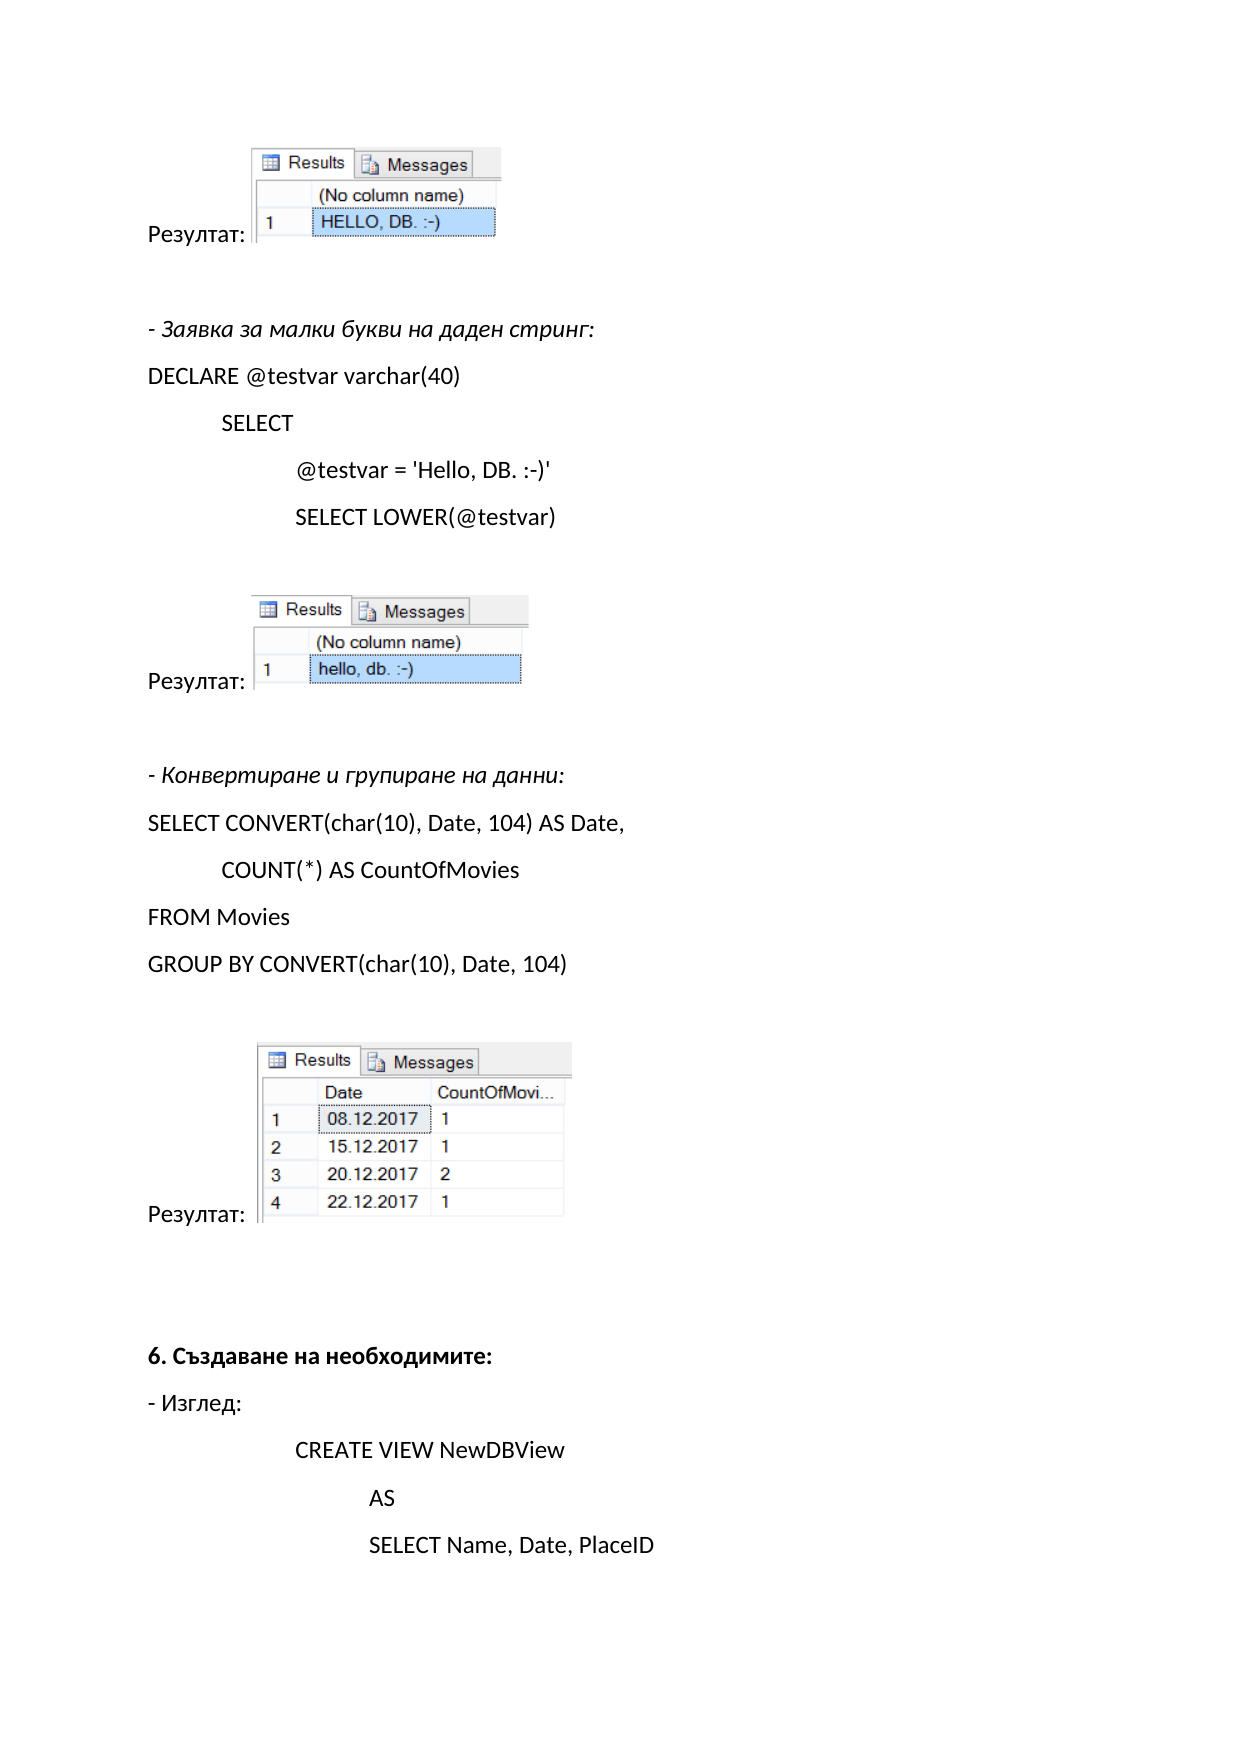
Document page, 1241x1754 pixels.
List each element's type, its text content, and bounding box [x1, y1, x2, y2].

picture [251, 595, 529, 690]
text DECLARE @testvar varchar(40) [148, 360, 1093, 390]
text CREATE VIEW NewDBView [148, 1434, 1093, 1465]
text Резултат: [148, 148, 1093, 249]
text - Конвертиране и групиране на данни: [148, 760, 1093, 790]
text SELECT [148, 407, 1093, 438]
text SELECT CONVERT(char(10), Date, 104) AS Date, [148, 807, 1093, 837]
text 6. Създаване на необходимите: [148, 1340, 1093, 1371]
text FROM Movies [148, 901, 1093, 932]
text - Изглед: [148, 1387, 1093, 1418]
text SELECT LOWER(@testvar) [148, 501, 1093, 532]
text GROUP BY CONVERT(char(10), Date, 104) [148, 948, 1093, 979]
text SELECT Name, Date, PlaceID [148, 1529, 1093, 1559]
picture [251, 147, 502, 243]
picture [257, 1042, 572, 1223]
text AS [148, 1482, 1093, 1512]
text @testvar = 'Hello, DB. :-)' [148, 454, 1093, 485]
text - Заявка за малки букви на даден стринг: [148, 313, 1093, 343]
text COUNT(*) AS CountOfMovies [148, 854, 1093, 884]
